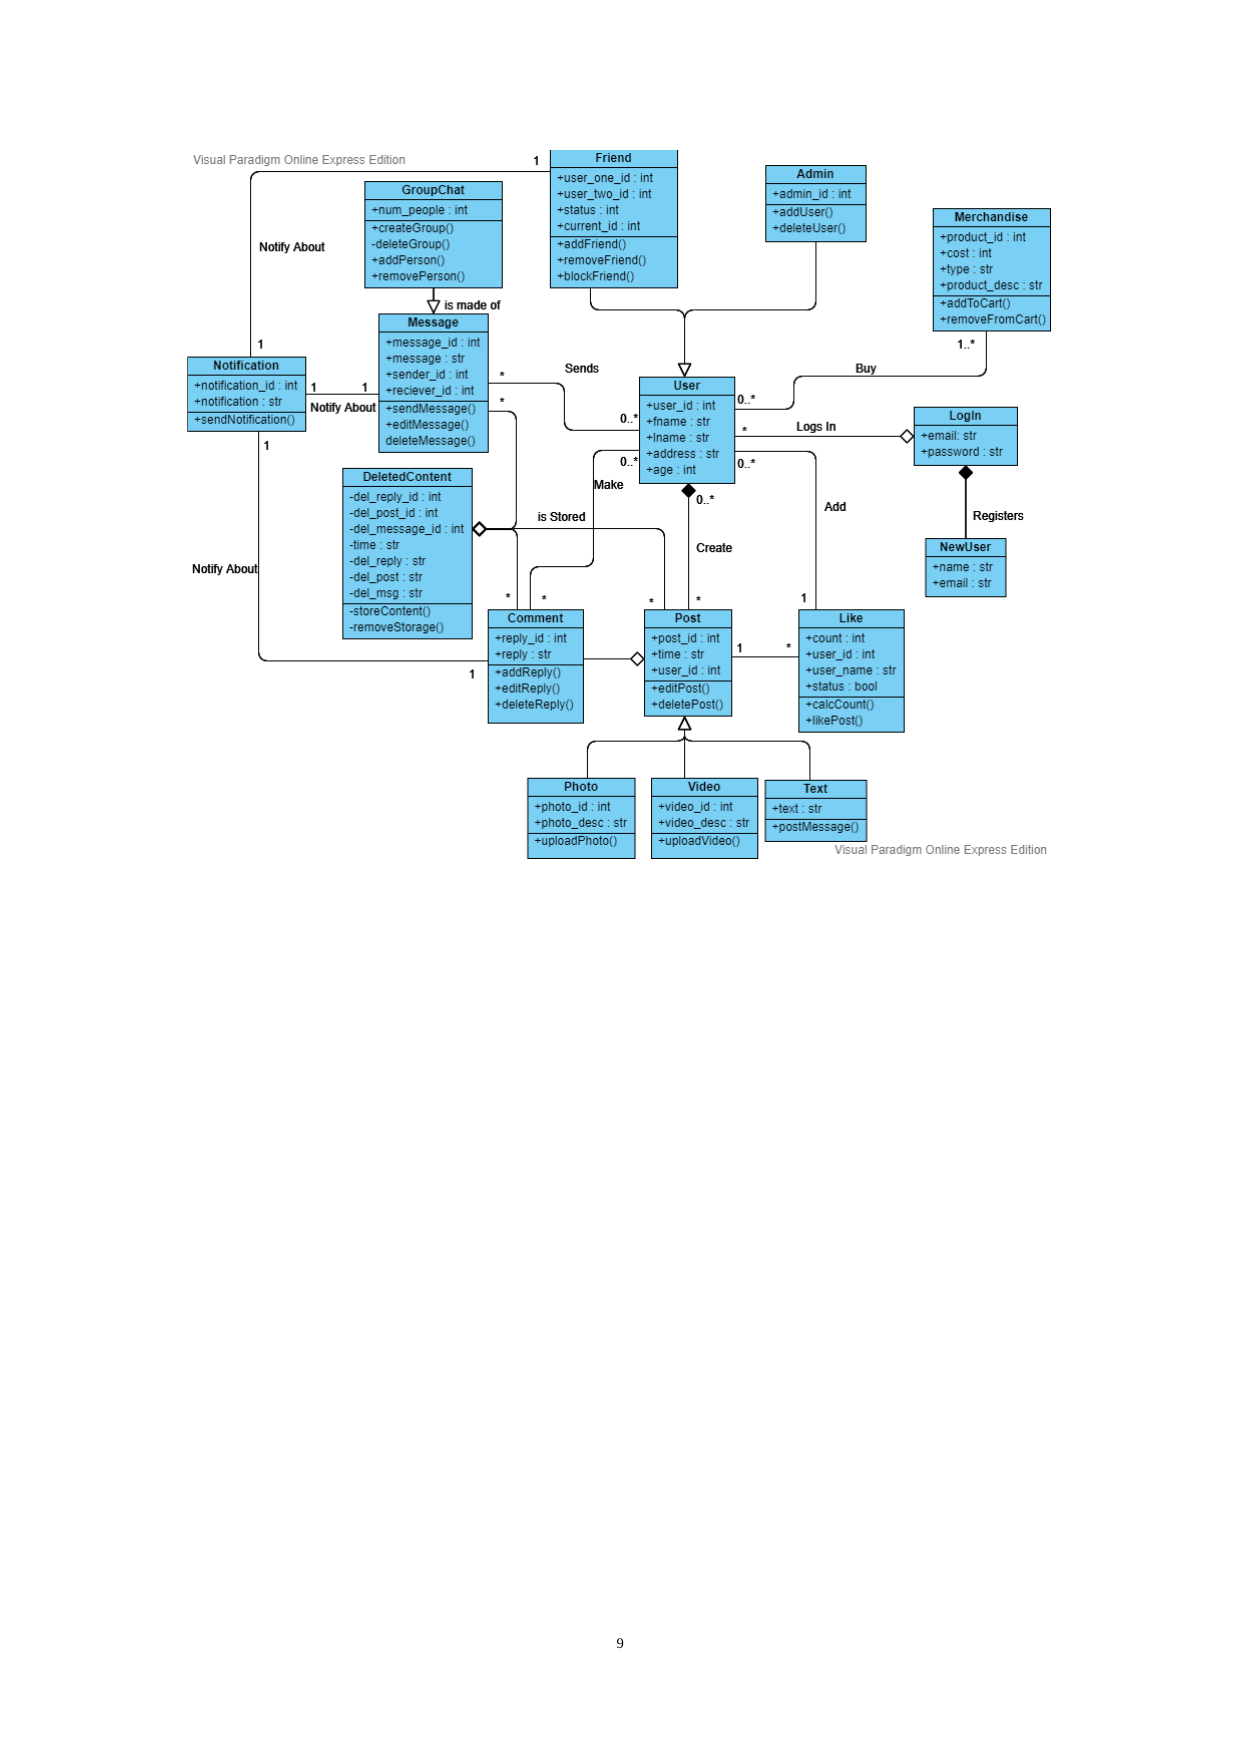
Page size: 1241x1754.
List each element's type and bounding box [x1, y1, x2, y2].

picture [187, 150, 1053, 861]
